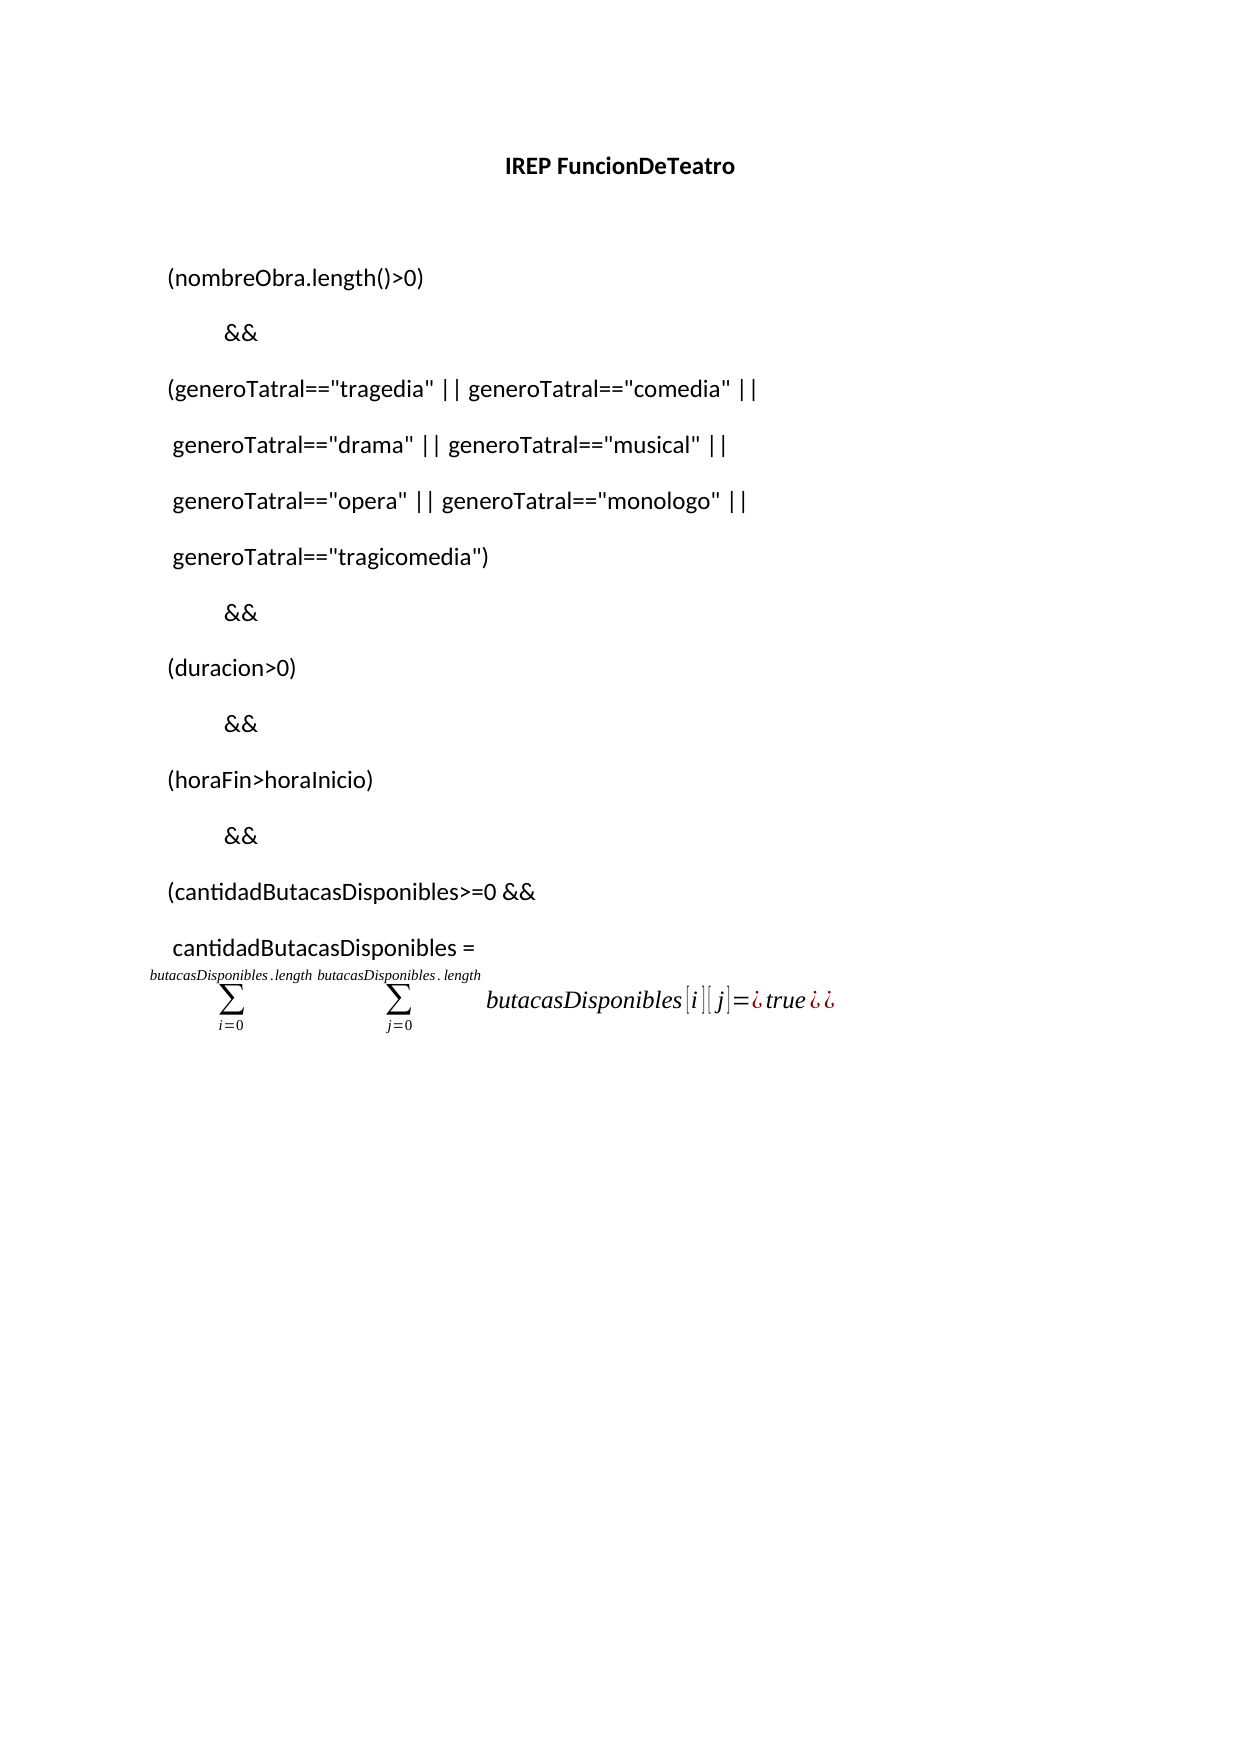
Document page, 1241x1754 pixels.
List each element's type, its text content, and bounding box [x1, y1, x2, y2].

text && [150, 820, 1090, 851]
text && [150, 708, 1090, 739]
text generoTatral=="drama" || generoTatral=="musical" || [150, 429, 1090, 460]
text && [150, 597, 1090, 627]
text (generoTatral=="tragedia" || generoTatral=="comedia" || [150, 373, 1090, 404]
text (duracion>0) [150, 652, 1090, 683]
text generoTatral=="opera" || generoTatral=="monologo" || [150, 485, 1090, 516]
text IREP FuncionDeTeatro [150, 150, 1090, 181]
text (cantidadButacasDisponibles>=0 && [150, 876, 1090, 906]
text && [150, 317, 1090, 348]
text generoTatral=="tragicomedia") [150, 541, 1090, 571]
text (nombreObra.length()>0) [150, 262, 1090, 292]
text (horaFin>horaInicio) [150, 764, 1090, 795]
text cantidadButacasDisponibles = [150, 932, 1090, 1034]
